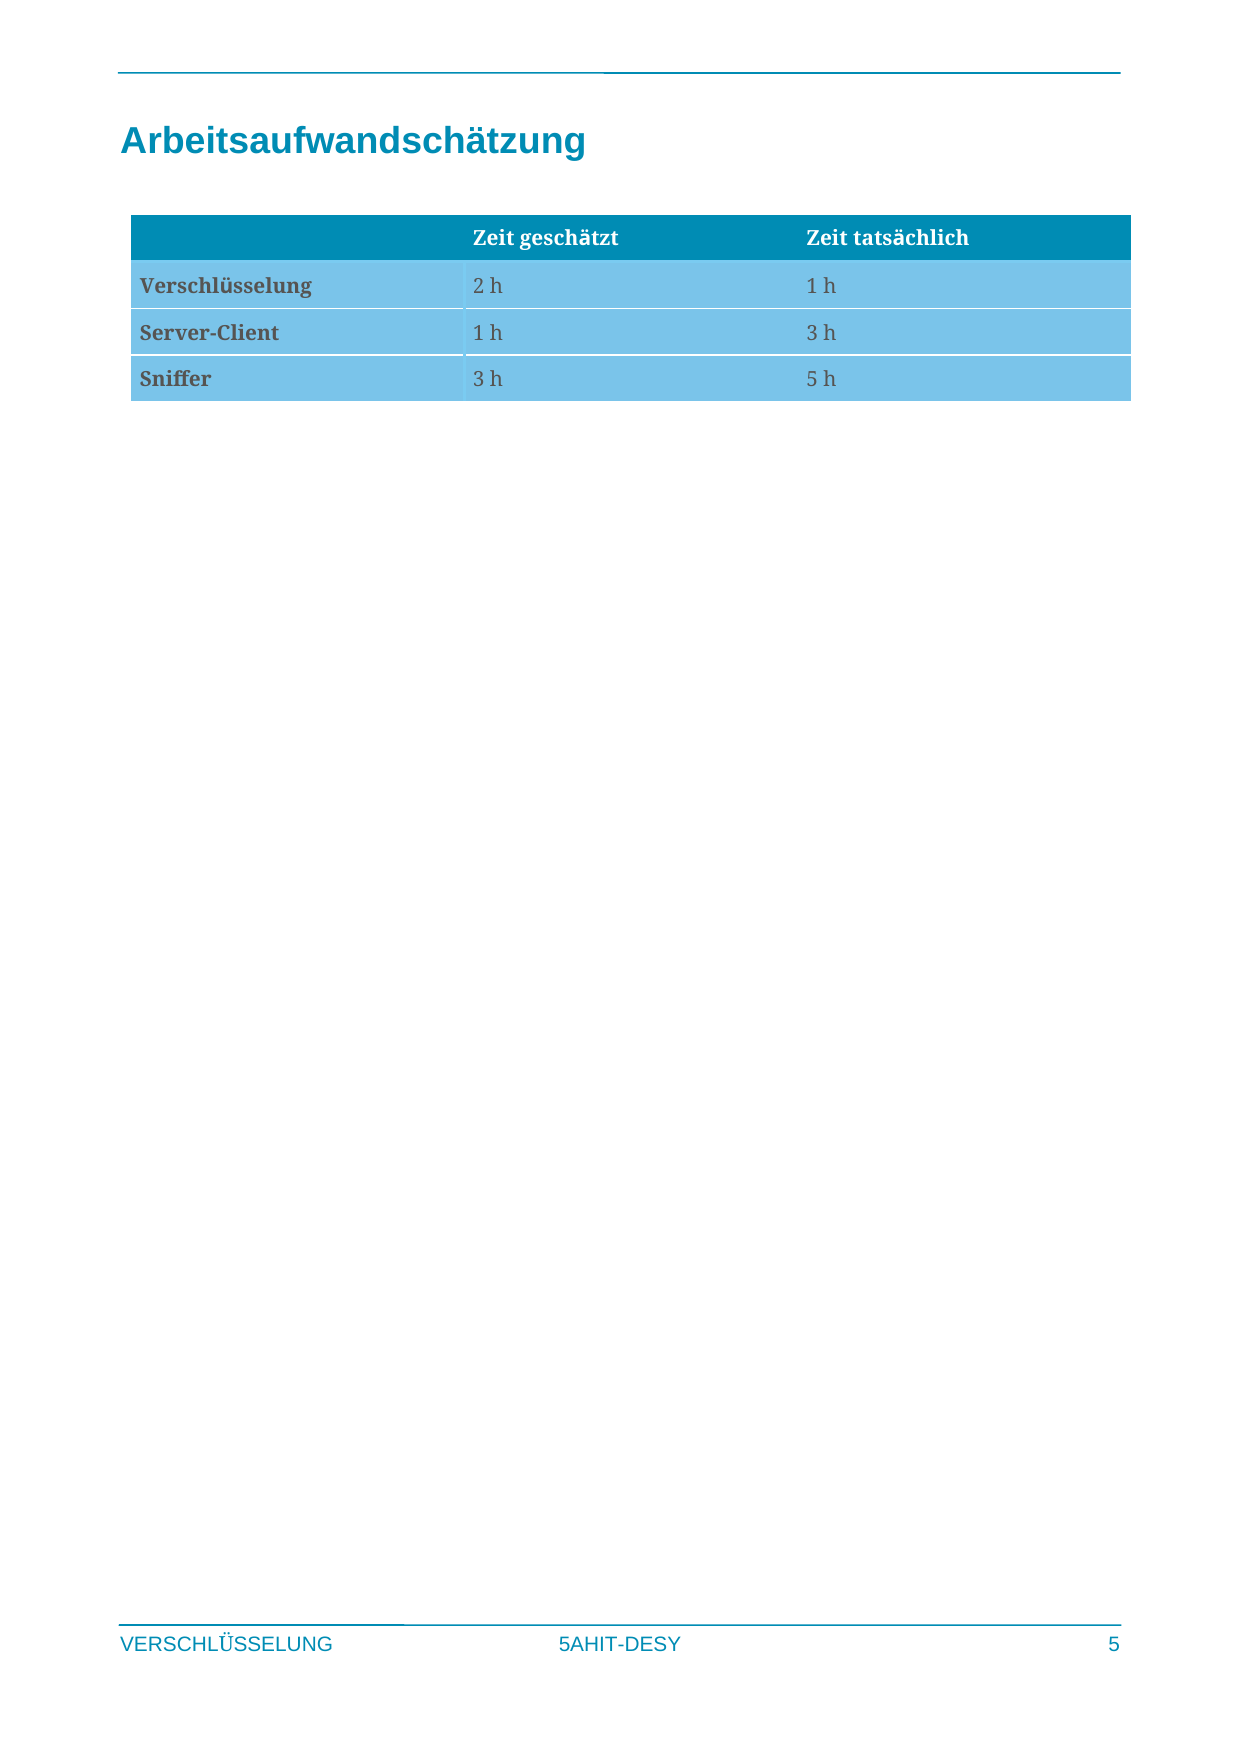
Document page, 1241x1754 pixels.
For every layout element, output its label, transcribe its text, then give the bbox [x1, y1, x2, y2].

table_cell Server-Client [131, 309, 463, 354]
table_cell 5 h [798, 356, 1131, 401]
subtitle Arbeitsaufwandschätzung [120, 119, 1120, 162]
table_cell 3 h [798, 309, 1131, 354]
table_cell 3 h [466, 356, 798, 401]
table_cell 2 h [466, 263, 798, 308]
table_cell Verschlüsselung [131, 263, 463, 308]
table_cell 1 h [798, 263, 1131, 308]
table_cell 1 h [466, 309, 798, 354]
table_header [131, 215, 464, 260]
table_cell Sniffer [131, 356, 463, 401]
table_header Zeit geschätzt [464, 215, 798, 260]
table_header Zeit tatsächlich [798, 215, 1131, 260]
